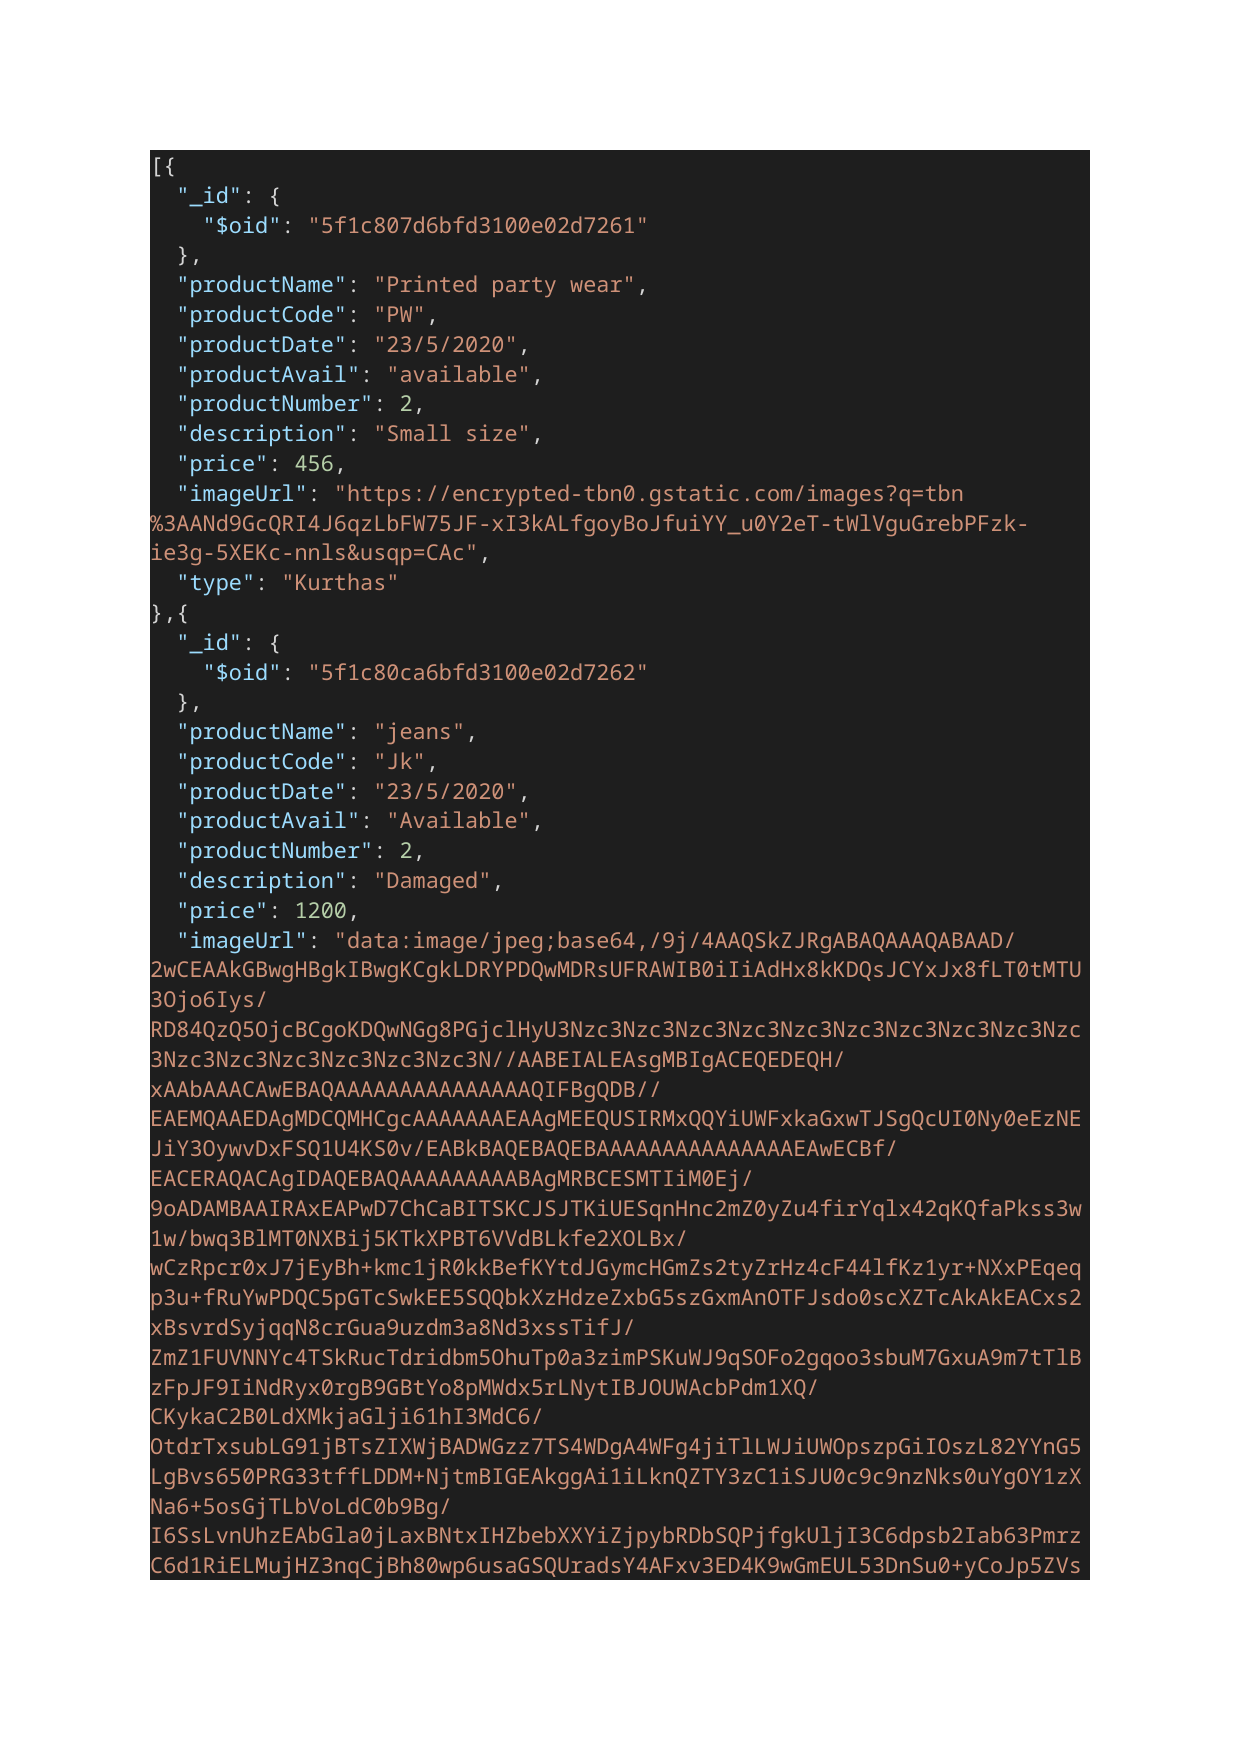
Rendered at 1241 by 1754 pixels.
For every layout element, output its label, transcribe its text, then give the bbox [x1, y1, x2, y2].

text "$oid": "5f1c80ca6bfd3100e02d7262" [150, 656, 1090, 686]
text "price": 456, [150, 448, 1090, 478]
text "productName": "jeans", [150, 716, 1090, 746]
text }, [150, 239, 1090, 269]
text "productNumber": 2, [150, 835, 1090, 865]
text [150, 924, 1090, 1580]
text }, [150, 686, 1090, 716]
text "imageUrl": "https://encrypted-tbn0.gstatic.com/images?q=tbn%3AANd9GcQRI4J6qzLbFW75JF-xI3kALfgoyBoJfuiYY_u0Y2eT-tWlVguGrebPFzk-ie3g-5XEKc-nnls&usqp=CAc", [150, 478, 1090, 567]
text "productDate": "23/5/2020", [150, 329, 1090, 358]
text "productAvail": "available", [150, 358, 1090, 388]
text "description": "Damaged", [150, 865, 1090, 895]
text "price": 1200, [150, 895, 1090, 924]
text "productCode": "PW", [150, 299, 1090, 329]
text "productAvail": "Available", [150, 805, 1090, 835]
text "$oid": "5f1c807d6bfd3100e02d7261" [150, 209, 1090, 239]
text "_id": { [150, 180, 1090, 209]
text "productCode": "Jk", [150, 746, 1090, 776]
text },{ [150, 597, 1090, 627]
text "productNumber": 2, [150, 388, 1090, 418]
text "productDate": "23/5/2020", [150, 776, 1090, 805]
text "description": "Small size", [150, 418, 1090, 448]
text [{ [150, 150, 1090, 180]
text "_id": { [150, 627, 1090, 656]
text "type": "Kurthas" [150, 567, 1090, 597]
text "productName": "Printed party wear", [150, 269, 1090, 299]
